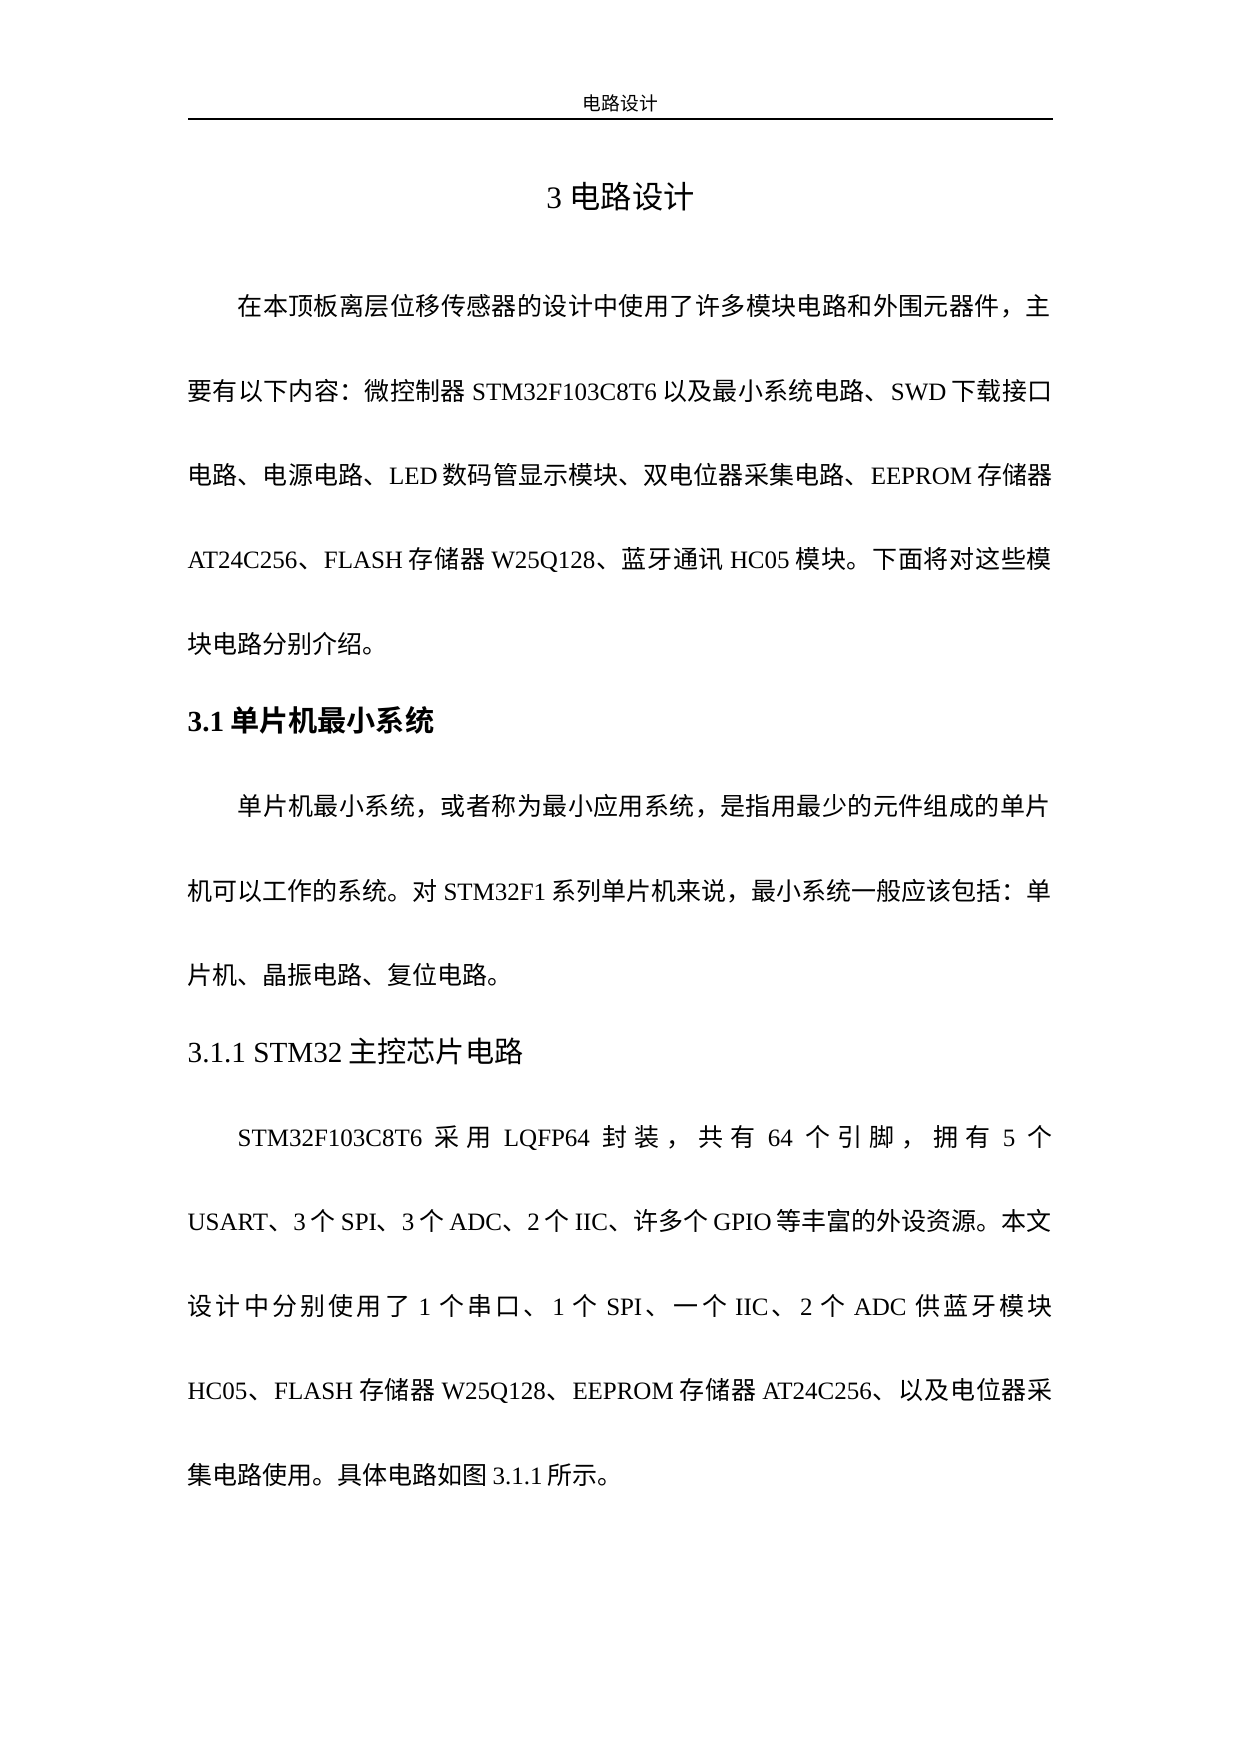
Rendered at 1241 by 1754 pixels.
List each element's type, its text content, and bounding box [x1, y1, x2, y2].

text 单片机最小系统，或者称为最小应用系统，是指用最少的元件组成的单片机可以工作的系统。对STM32F1系列单片机来说，最小系统一般应该包括：单片机、晶振电路、复位电路。 [187, 772, 1053, 1006]
subtitle 3.1.1 STM32主控芯片电路 [187, 1017, 1053, 1082]
subtitle 3.1单片机最小系统 [187, 686, 1053, 751]
text 在本顶板离层位移传感器的设计中使用了许多模块电路和外围元器件，主要有以下内容：微控制器STM32F103C8T6以及最小系统电路、SWD下载接口电路、电源电路、LED数码管显示模块、双电位器采集电路、EEPROM存储器AT24C256、FLASH存储器W25Q128、蓝牙通讯HC05模块。下面将对这些模块电路分别介绍。 [187, 272, 1053, 675]
text STM32F103C8T6采用LQFP64封装，共有64个引脚，拥有5个USART、3个SPI、3个ADC、2个IIC、许多个GPIO等丰富的外设资源。本文设计中分别使用了1个串口、1个SPI、一个IIC、2个ADC供蓝牙模块HC05、FLASH存储器W25Q128、EEPROM存储器AT24C256、以及电位器采集电路使用。具体电路如图3.1.1所示。 [187, 1103, 1053, 1506]
list 3 电路设计 [187, 162, 1053, 227]
